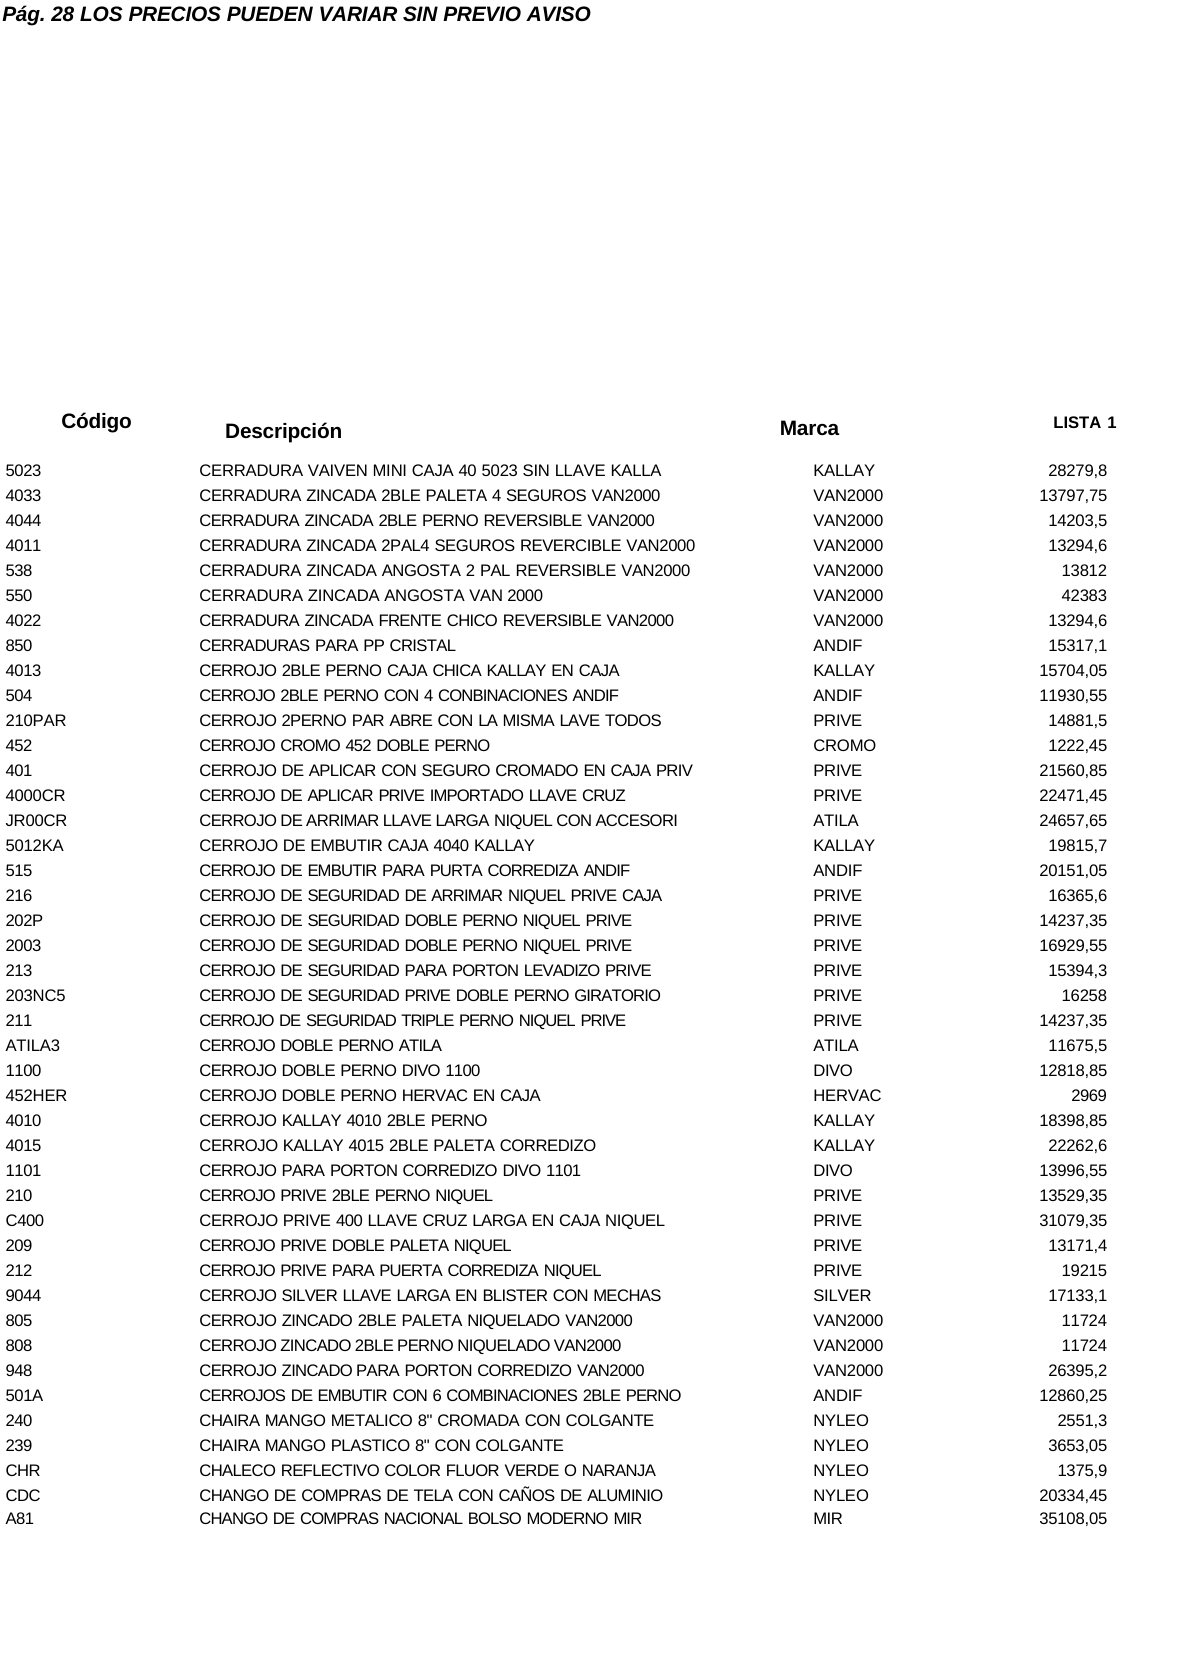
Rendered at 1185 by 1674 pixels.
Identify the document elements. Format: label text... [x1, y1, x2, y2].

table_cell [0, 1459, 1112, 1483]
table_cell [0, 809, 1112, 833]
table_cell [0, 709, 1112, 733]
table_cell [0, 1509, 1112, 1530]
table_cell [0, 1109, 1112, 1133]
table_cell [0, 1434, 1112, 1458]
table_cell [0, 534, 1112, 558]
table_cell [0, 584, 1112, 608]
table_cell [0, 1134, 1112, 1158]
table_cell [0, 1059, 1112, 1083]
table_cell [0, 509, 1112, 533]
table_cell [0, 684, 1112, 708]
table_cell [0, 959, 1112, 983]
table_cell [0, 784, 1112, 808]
text Código Descripción Marca LISTA 1 [61, 409, 1125, 443]
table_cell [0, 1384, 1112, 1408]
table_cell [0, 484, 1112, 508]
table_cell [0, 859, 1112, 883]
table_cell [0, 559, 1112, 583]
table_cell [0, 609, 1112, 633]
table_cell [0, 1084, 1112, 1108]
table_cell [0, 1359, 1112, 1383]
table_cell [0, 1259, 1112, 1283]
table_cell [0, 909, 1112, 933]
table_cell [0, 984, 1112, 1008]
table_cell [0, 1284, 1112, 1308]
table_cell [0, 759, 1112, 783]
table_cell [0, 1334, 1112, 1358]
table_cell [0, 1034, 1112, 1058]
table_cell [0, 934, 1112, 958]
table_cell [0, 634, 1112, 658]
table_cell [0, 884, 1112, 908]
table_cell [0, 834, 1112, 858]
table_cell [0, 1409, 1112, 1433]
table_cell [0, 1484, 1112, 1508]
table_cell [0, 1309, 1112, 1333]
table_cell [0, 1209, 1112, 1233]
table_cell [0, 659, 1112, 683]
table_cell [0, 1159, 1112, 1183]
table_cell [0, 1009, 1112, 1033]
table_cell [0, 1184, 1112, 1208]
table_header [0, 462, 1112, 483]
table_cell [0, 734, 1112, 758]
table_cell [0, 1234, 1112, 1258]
